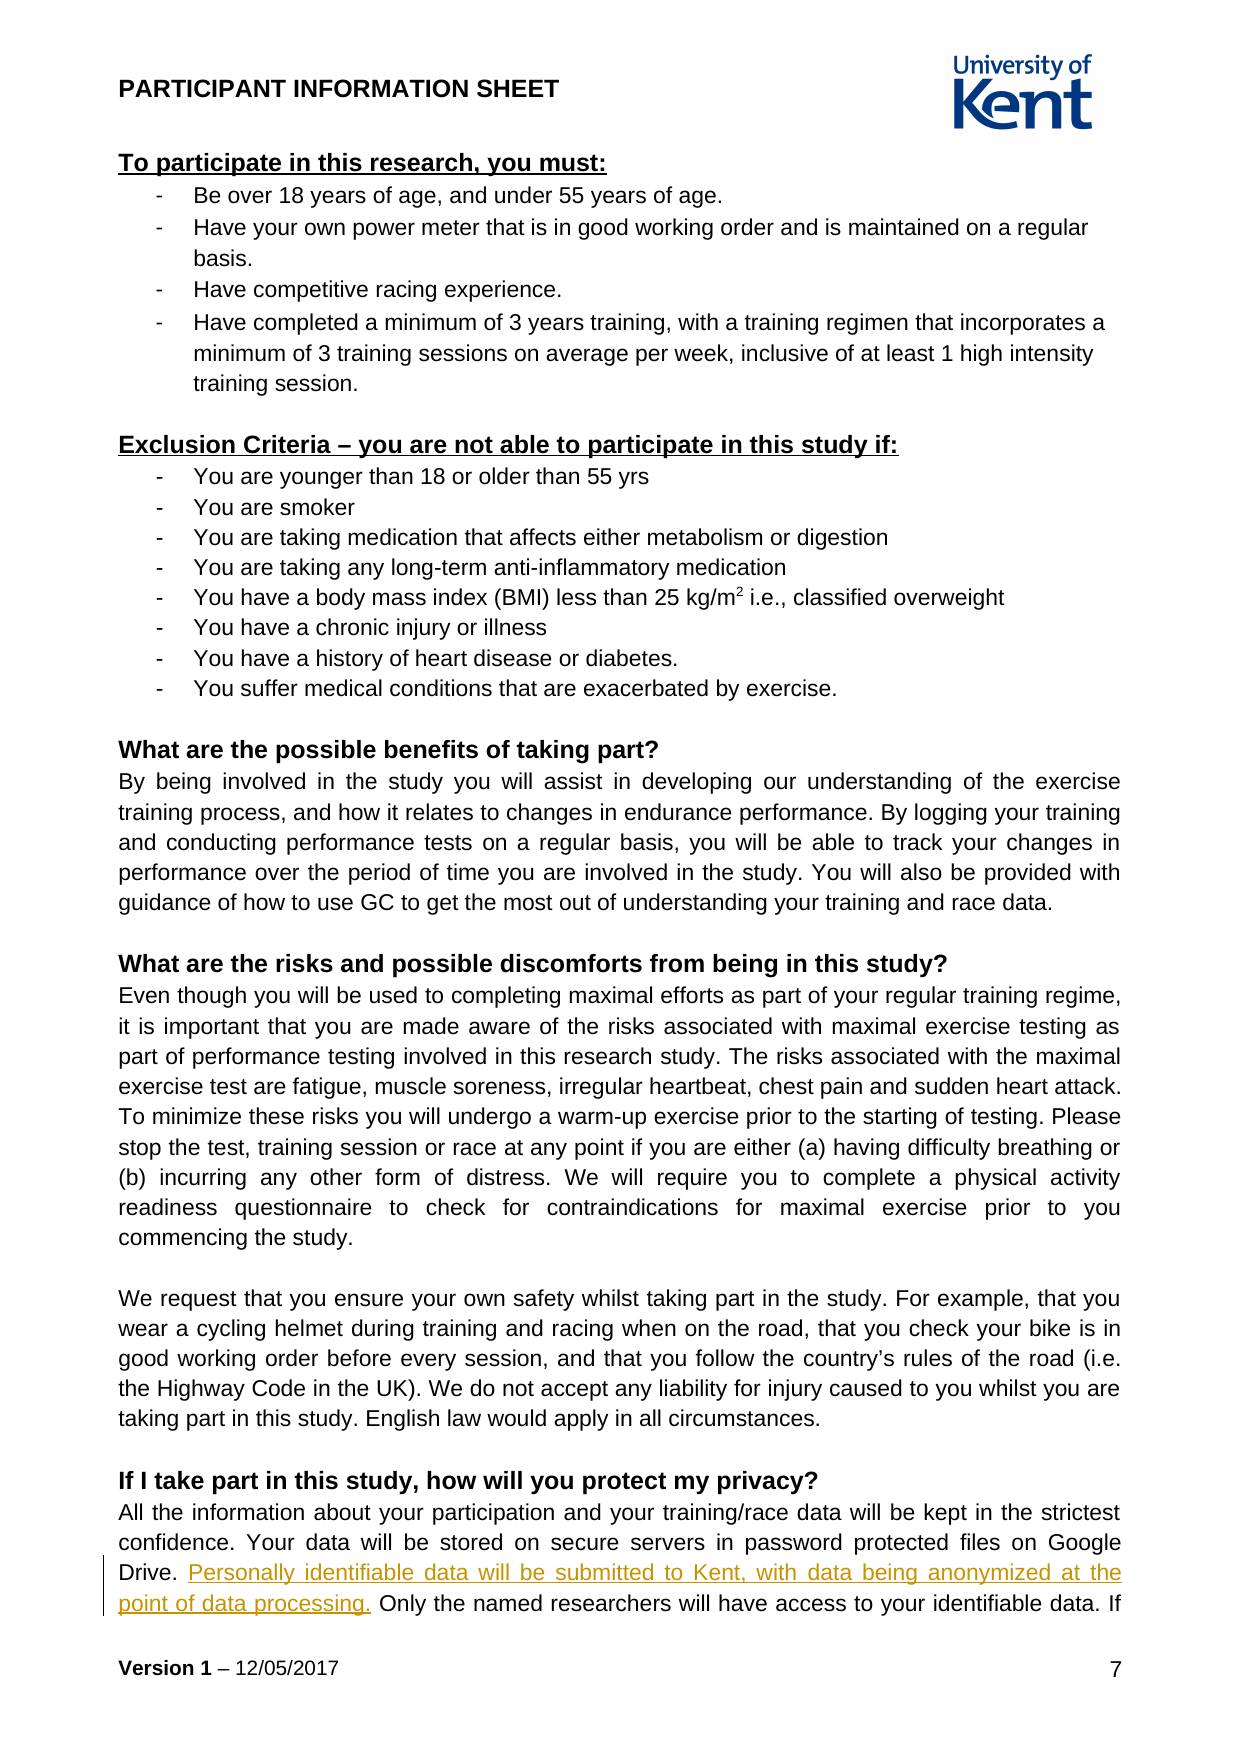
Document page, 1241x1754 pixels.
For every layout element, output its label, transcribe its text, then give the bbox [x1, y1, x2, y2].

list You have a body mass index (BMI) less than 25 kg/m2 i.e., classified overweight [156, 584, 1122, 611]
list Have your own power meter that is in good working order and is maintained on a regular basis. [156, 213, 1122, 272]
list You are younger than 18 or older than 55 yrs [156, 463, 1122, 490]
list You are taking medication that affects either metabolism or digestion [156, 524, 1122, 550]
list Have completed a minimum of 3 years training, with a training regimen that incorporates a minimum of 3 training sessions on average per week, inclusive of at least 1 high intensity training session. [156, 308, 1122, 396]
text If I take part in this study, how will you protect my privacy? [118, 1466, 1122, 1494]
list You are taking any long-term anti-inflammatory medication [156, 554, 1122, 580]
text What are the possible benefits of taking part? [118, 735, 1122, 764]
list You have a history of heart disease or diabetes. [156, 644, 1122, 671]
text Exclusion Criteria – you are not able to participate in this study if: [118, 430, 1122, 459]
text What are the risks and possible discomforts from being in this study? [118, 949, 1122, 978]
list You have a chronic injury or illness [156, 614, 1122, 641]
list You suffer medical conditions that are exacerbated by exercise. [156, 675, 1122, 701]
list You are smoker [156, 493, 1122, 520]
text Even though you will be used to completing maximal efforts as part of your regular training regime, it is important that you are made aware of the risks associated with maximal exercise testing as part of performance testing involved in this research study. The risks associated with the maximal exercise test are fatigue, muscle soreness, irregular heartbeat, chest pain and sudden heart attack. To minimize these risks you will undergo a warm-up exercise prior to the starting of testing. Please stop the test, training session or race at any point if you are either (a) having difficulty breathing or (b) incurring any other form of distress. We will require you to complete a physical activity readiness questionnaire to check for contraindications for maximal exercise prior to you commencing the study. [118, 982, 1122, 1251]
text To participate in this research, you must: [118, 148, 1122, 177]
picture [927, 26, 1119, 148]
text By being involved in the study you will assist in developing our understanding of the exercise training process, and how it relates to changes in endurance performance. By logging your training and conducting performance tests on a regular basis, you will be able to track your changes in performance over the period of time you are involved in the study. You will also be provided with guidance of how to use GC to get the most out of understanding your training and race data. [118, 768, 1122, 915]
list Be over 18 years of age, and under 55 years of age. [156, 181, 1122, 209]
list Have competitive racing experience. [156, 276, 1122, 304]
text We request that you ensure your own safety whilst taking part in the study. For example, that you wear a cycling helmet during training and racing when on the road, that you check your bike is in good working order before every session, and that you follow the country’s rules of the road (i.e. the Highway Code in the UK). We do not accept any liability for injury caused to you whilst you are taking part in this study. English law would apply in all circumstances. [118, 1284, 1122, 1432]
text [118, 1499, 1122, 1616]
